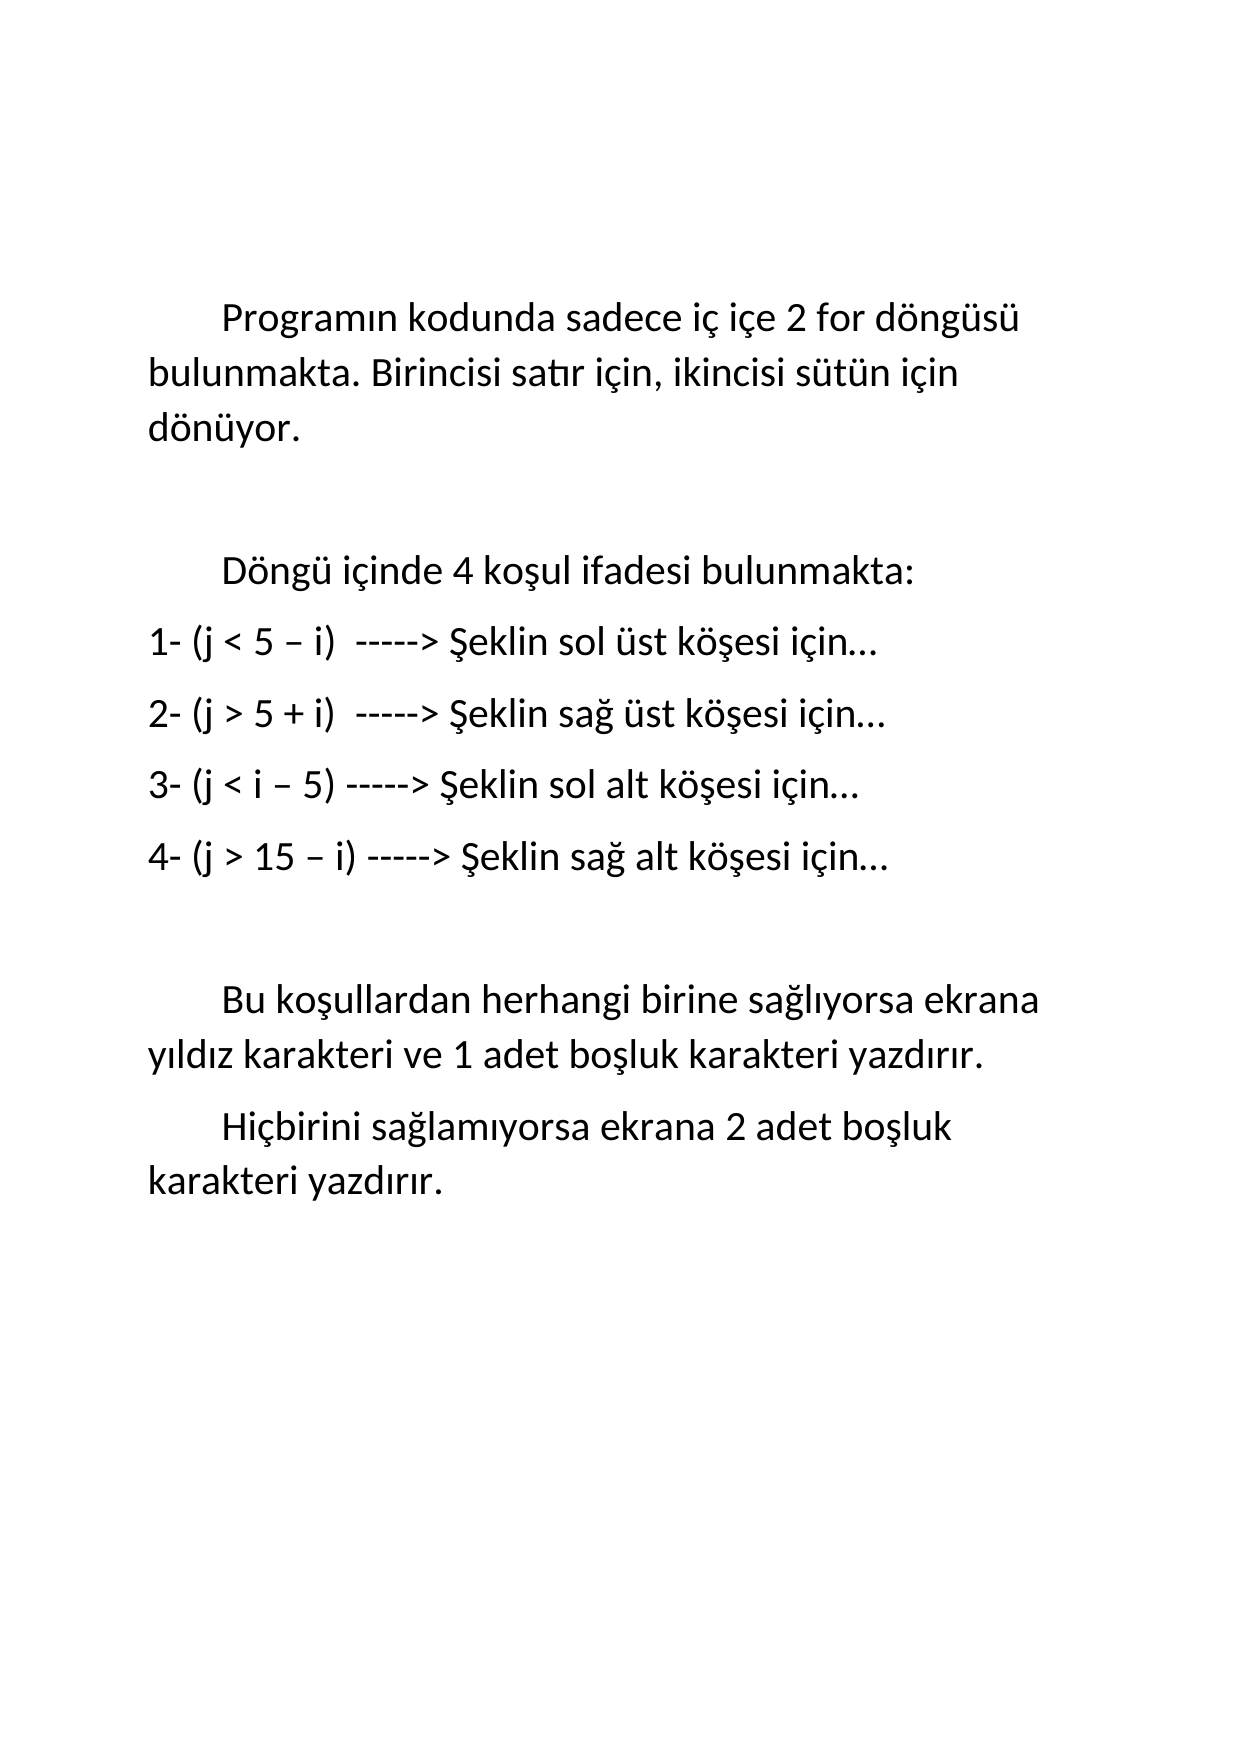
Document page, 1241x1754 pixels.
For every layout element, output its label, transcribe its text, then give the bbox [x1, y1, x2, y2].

text Hiçbirini sağlamıyorsa ekrana 2 adet boşluk karakteri yazdırır. [148, 1099, 1093, 1205]
text Döngü içinde 4 koşul ifadesi bulunmakta: [148, 544, 1093, 594]
text 2- (j > 5 + i) -----> Şeklin sağ üst köşesi için… [148, 687, 1093, 738]
text 1- (j < 5 – i) -----> Şeklin sol üst köşesi için… [148, 615, 1093, 666]
text Bu koşullardan herhangi birine sağlıyorsa ekrana yıldız karakteri ve 1 adet boşluk karakteri yazdırır. [148, 973, 1093, 1079]
text 3- (j < i – 5) -----> Şeklin sol alt köşesi için… [148, 758, 1093, 809]
text 4- (j > 15 – i) -----> Şeklin sağ alt köşesi için… [148, 830, 1093, 881]
text Programın kodunda sadece iç içe 2 for döngüsü bulunmakta. Birincisi satır için, ikincisi sütün için dönüyor. [148, 291, 1093, 451]
